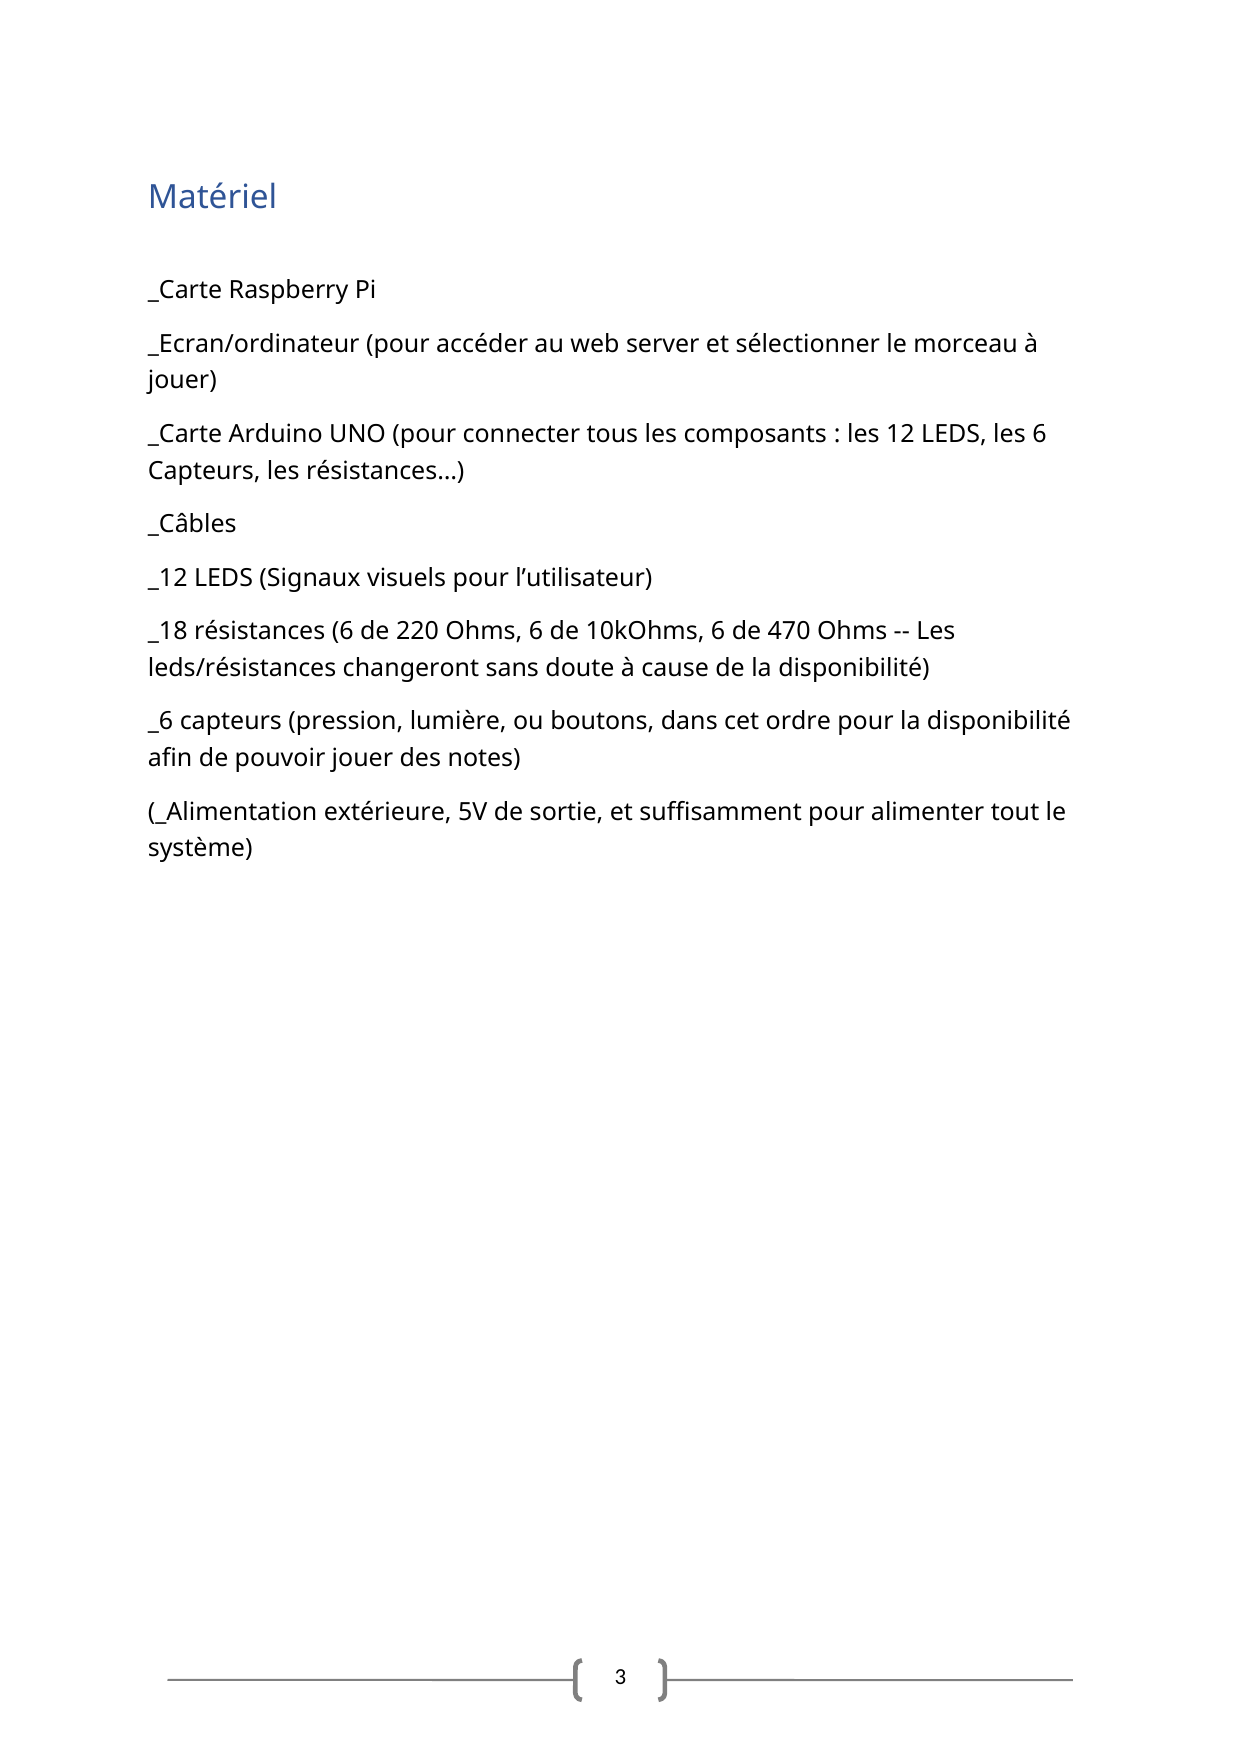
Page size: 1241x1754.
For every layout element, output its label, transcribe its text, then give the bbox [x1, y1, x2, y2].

text _Carte Arduino UNO (pour connecter tous les composants : les 12 LEDS, les 6 Capteurs, les résistances…) [148, 416, 1093, 486]
text _6 capteurs (pression, lumière, ou boutons, dans cet ordre pour la disponibilité afin de pouvoir jouer des notes) [148, 703, 1093, 774]
text _18 résistances (6 de 220 Ohms, 6 de 10kOhms, 6 de 470 Ohms -- Les leds/résistances changeront sans doute à cause de la disponibilité) [148, 613, 1093, 683]
text _12 LEDS (Signaux visuels pour l’utilisateur) [148, 559, 1093, 593]
subtitle Matériel [148, 173, 1093, 218]
text _Ecran/ordinateur (pour accéder au web server et sélectionner le morceau à jouer) [148, 325, 1093, 396]
text _Câbles [148, 506, 1093, 540]
text _Carte Raspberry Pi [148, 272, 1093, 306]
text (_Alimentation extérieure, 5V de sortie, et suffisamment pour alimenter tout le système) [148, 793, 1093, 864]
